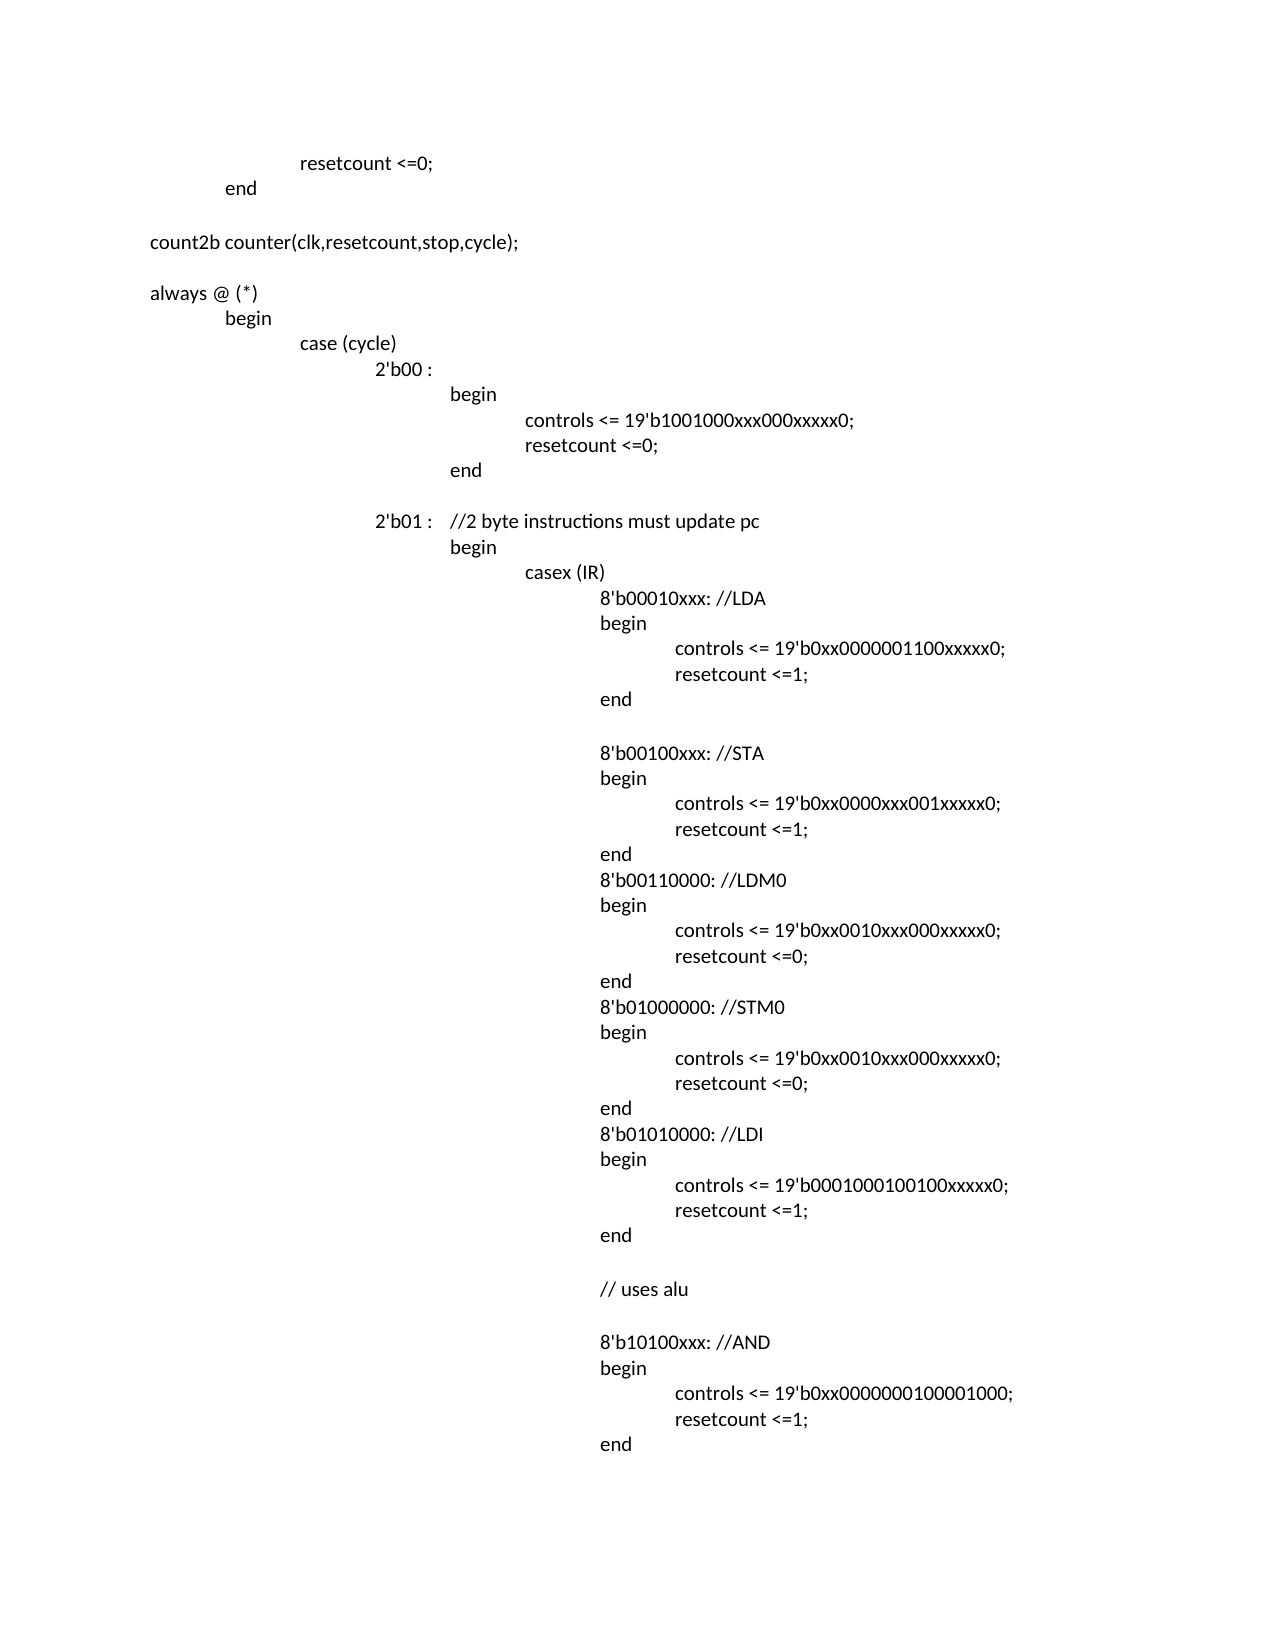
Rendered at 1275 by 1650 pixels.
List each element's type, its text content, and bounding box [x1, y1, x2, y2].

text count2b counter(clk,resetcount,stop,cycle); [150, 229, 1125, 254]
text controls <= 19'b0xx0000000100001000; [150, 1380, 1125, 1406]
text 8'b00010xxx: //LDA [150, 585, 1125, 610]
text controls <= 19'b0001000100100xxxxx0; [150, 1172, 1125, 1197]
text controls <= 19'b0xx0000001100xxxxx0; [150, 636, 1125, 661]
text resetcount <=0; [150, 150, 1125, 175]
text resetcount <=0; [150, 432, 1125, 458]
text resetcount <=0; [150, 943, 1125, 968]
text 8'b01000000: //STM0 [150, 994, 1125, 1019]
text controls <= 19'b0xx0010xxx000xxxxx0; [150, 918, 1125, 943]
text always @ (*) [150, 280, 1125, 305]
text resetcount <=1; [150, 816, 1125, 841]
text begin [150, 1355, 1125, 1380]
text controls <= 19'b0xx0000xxx001xxxxx0; [150, 791, 1125, 816]
text casex (IR) [150, 559, 1125, 585]
text end [150, 1431, 1125, 1457]
text begin [150, 381, 1125, 407]
text begin [150, 765, 1125, 791]
text resetcount <=0; [150, 1070, 1125, 1096]
text 2'b00 : [150, 356, 1125, 381]
text resetcount <=1; [150, 1406, 1125, 1431]
text // uses alu [150, 1276, 1125, 1302]
text end [150, 841, 1125, 867]
text end [150, 686, 1125, 712]
text begin [150, 1146, 1125, 1172]
text controls <= 19'b1001000xxx000xxxxx0; [150, 407, 1125, 432]
text end [150, 458, 1125, 483]
text end [150, 968, 1125, 994]
text resetcount <=1; [150, 1197, 1125, 1223]
text end [150, 1096, 1125, 1121]
text begin [150, 610, 1125, 636]
text end [150, 1223, 1125, 1248]
text case (cycle) [150, 331, 1125, 356]
text 2'b01 : //2 byte instructions must update pc [150, 508, 1125, 534]
text 8'b10100xxx: //AND [150, 1329, 1125, 1355]
text begin [150, 892, 1125, 918]
text controls <= 19'b0xx0010xxx000xxxxx0; [150, 1045, 1125, 1070]
text 8'b00100xxx: //STA [150, 740, 1125, 765]
text begin [150, 1019, 1125, 1045]
text begin [150, 534, 1125, 559]
text begin [150, 305, 1125, 331]
text 8'b00110000: //LDM0 [150, 867, 1125, 892]
text 8'b01010000: //LDI [150, 1121, 1125, 1146]
text end [150, 175, 1125, 201]
text resetcount <=1; [150, 661, 1125, 686]
